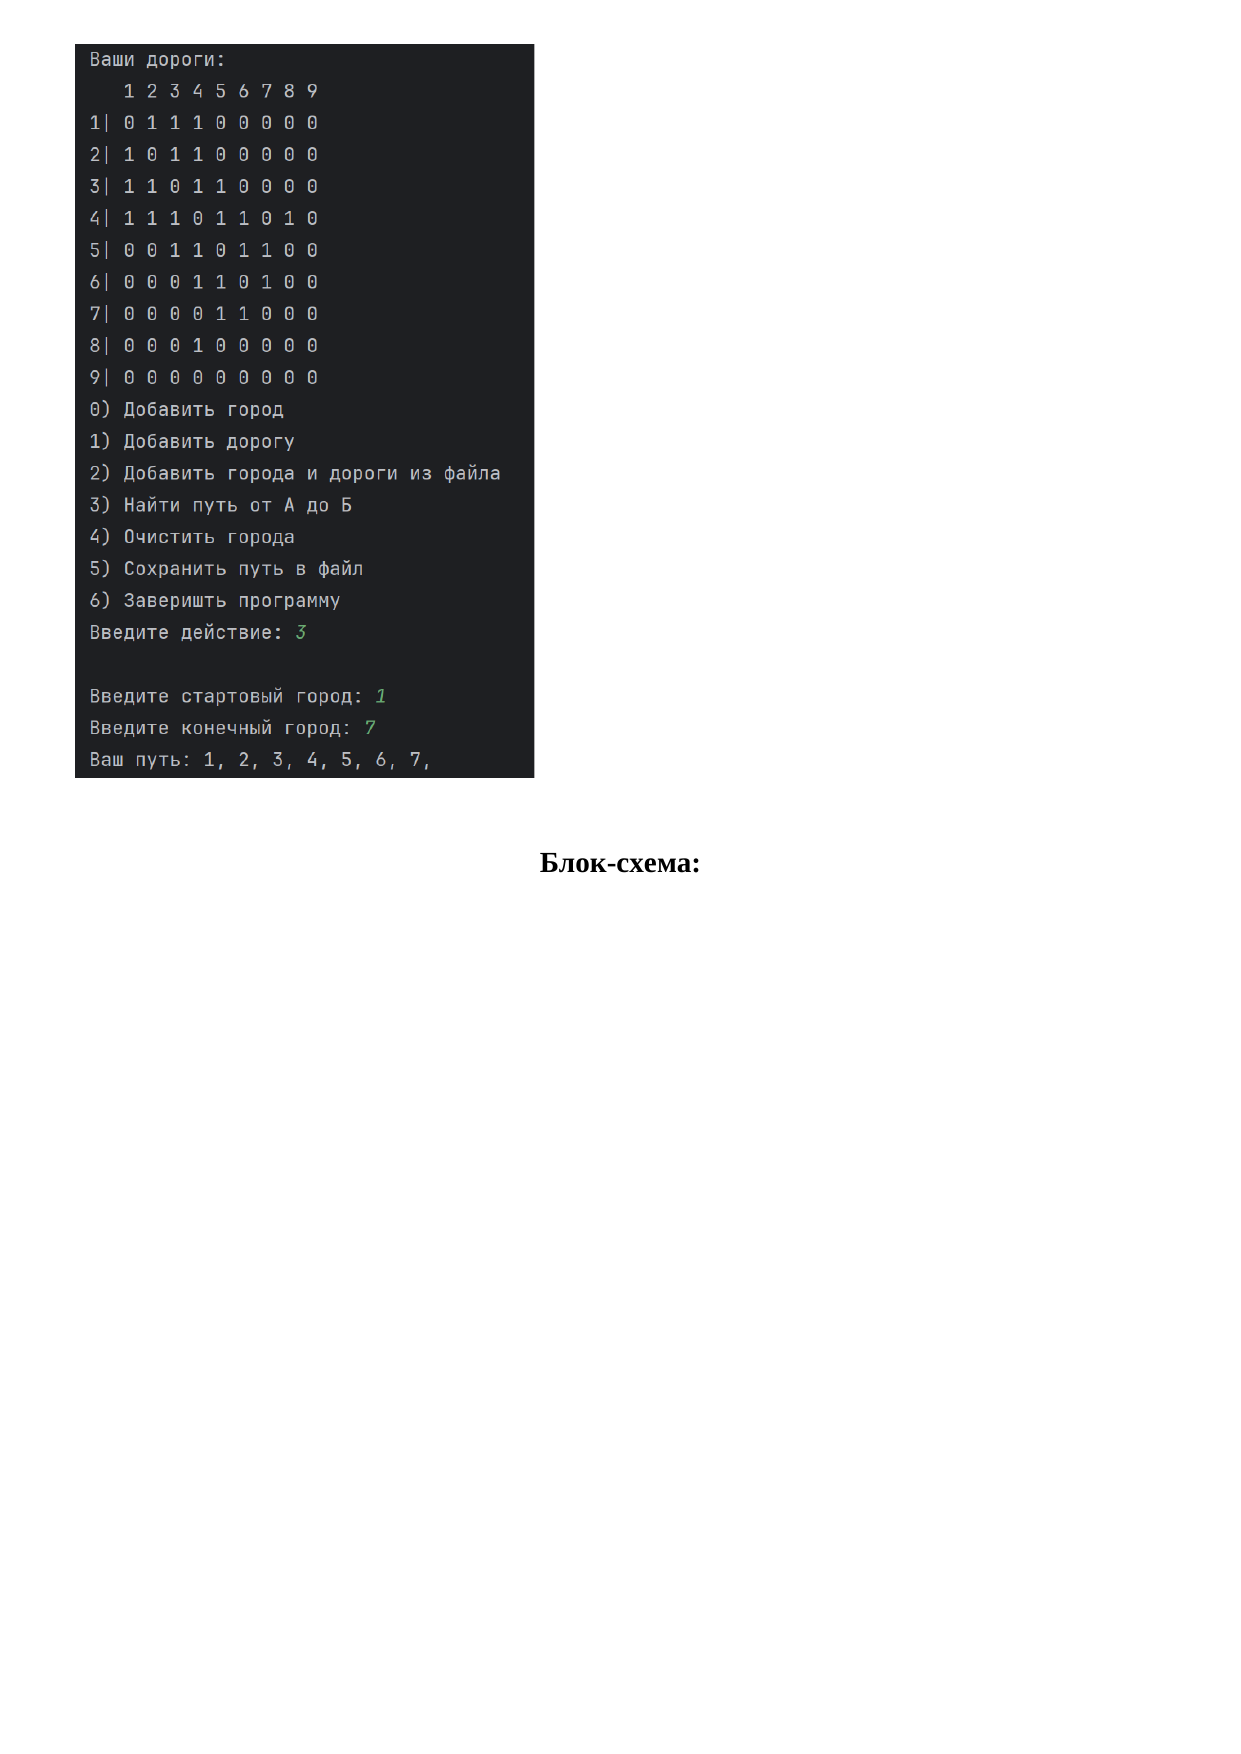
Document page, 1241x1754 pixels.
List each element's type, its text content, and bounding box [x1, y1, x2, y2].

picture [75, 44, 535, 778]
text Блок-схема: [75, 845, 1165, 878]
